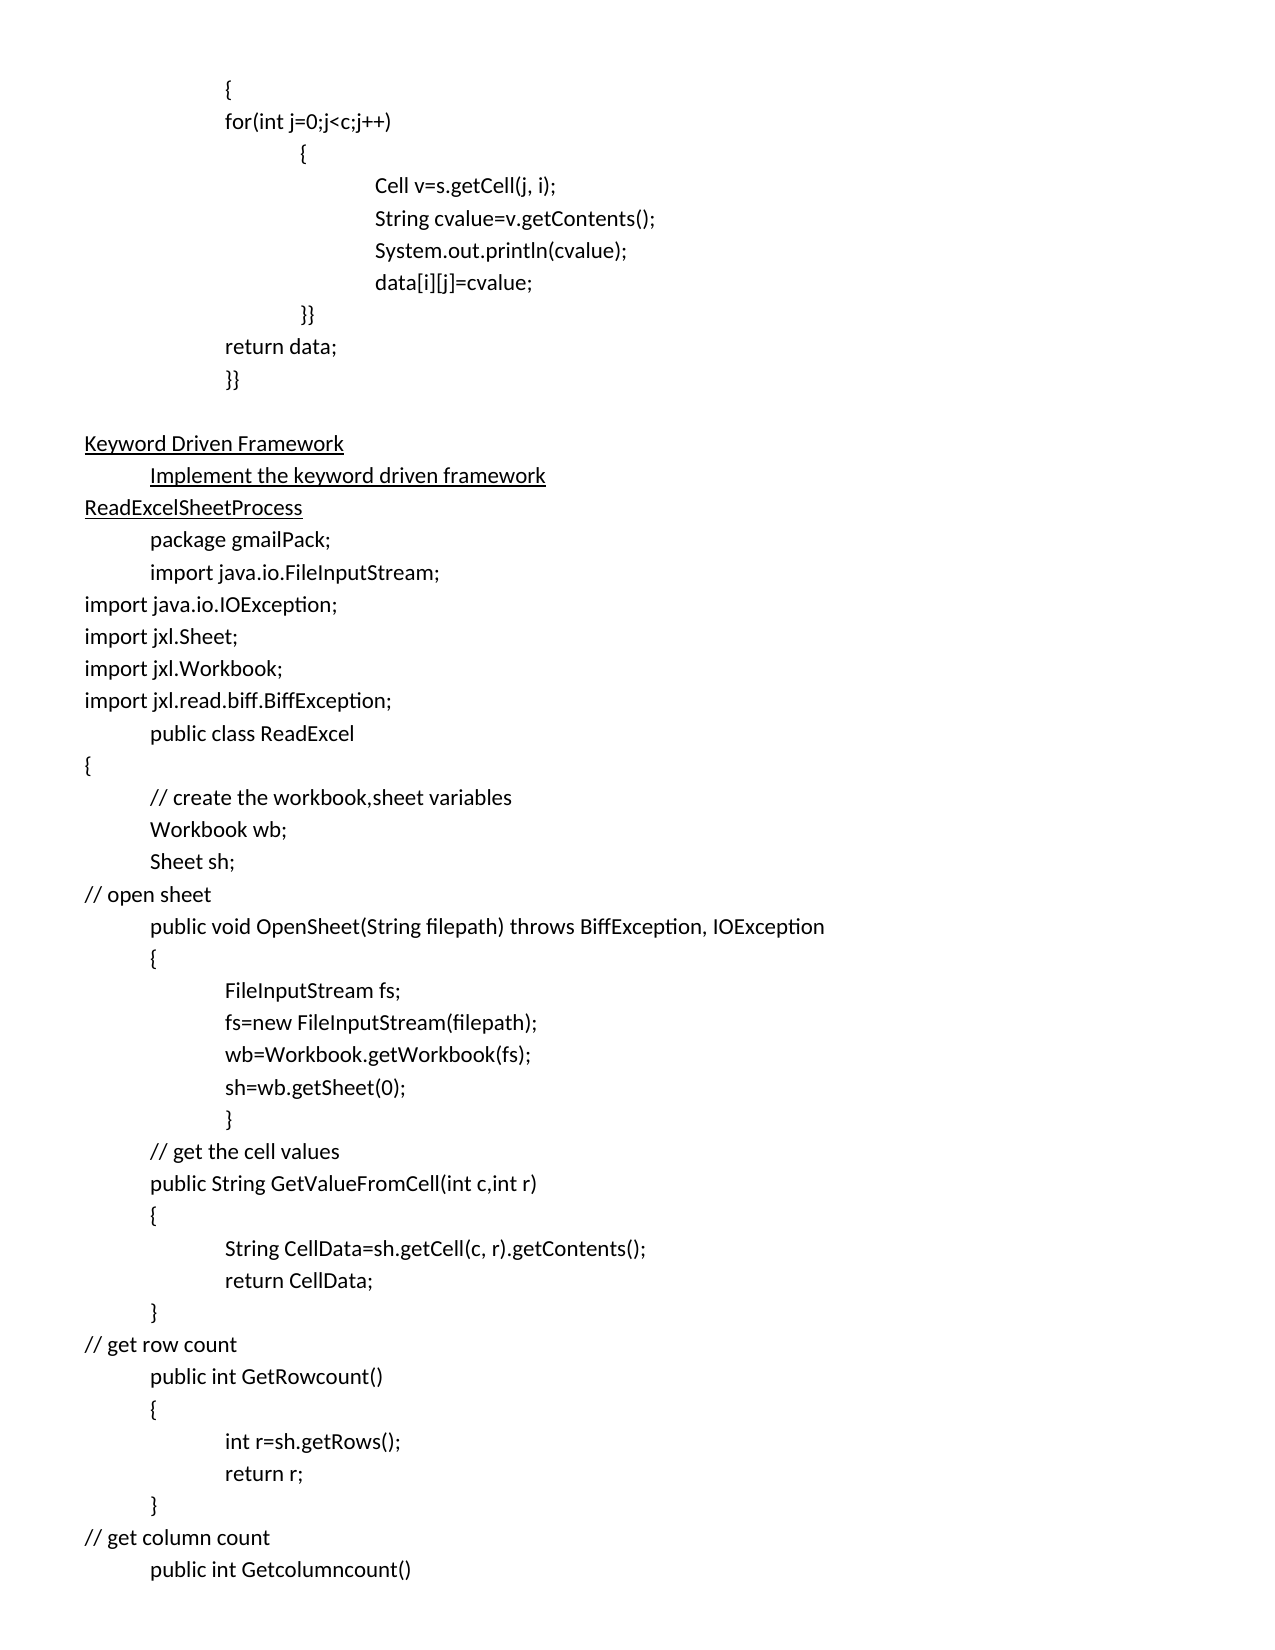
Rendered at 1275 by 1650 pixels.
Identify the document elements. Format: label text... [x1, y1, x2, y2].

text // get row count [84, 1330, 1181, 1358]
text { [84, 1202, 1181, 1229]
text return data; [84, 332, 1181, 361]
text import java.io.FileInputStream; [150, 558, 1181, 586]
text } [84, 1491, 1181, 1519]
text import jxl.Workbook; [84, 654, 1181, 682]
text { [84, 139, 1181, 167]
text // get column count [84, 1523, 1181, 1551]
text Keyword Driven Framework [84, 429, 1181, 457]
text data[i][j]=cvalue; [84, 268, 1181, 296]
text } [84, 1105, 1181, 1133]
text ReadExcelSheetProcess [84, 493, 1181, 521]
text for(int j=0;j<c;j++) [84, 107, 1181, 135]
text sh=wb.getSheet(0); [84, 1073, 1181, 1101]
text import java.io.IOException; [84, 590, 1181, 618]
text public String GetValueFromCell(int c,int r) [84, 1169, 1181, 1197]
text wb=Workbook.getWorkbook(fs); [84, 1041, 1181, 1069]
text public int Getcolumncount() [84, 1556, 1181, 1584]
text int r=sh.getRows(); [84, 1427, 1181, 1455]
text // open sheet [84, 880, 1181, 908]
text Cell v=s.getCell(j, i); [84, 172, 1181, 199]
text public int GetRowcount() [84, 1362, 1181, 1391]
text Workbook wb; [84, 815, 1181, 843]
text } [84, 1298, 1181, 1326]
text String cvalue=v.getContents(); [84, 204, 1181, 232]
text Sheet sh; [84, 847, 1181, 876]
text // create the workbook,sheet variables [84, 783, 1181, 811]
text System.out.println(cvalue); [84, 236, 1181, 264]
text { [84, 751, 1181, 779]
text { [84, 75, 1181, 103]
text public void OpenSheet(String filepath) throws BiffException, IOException [84, 912, 1181, 940]
text { [84, 1395, 1181, 1423]
text import jxl.Sheet; [84, 622, 1181, 650]
text }} [84, 300, 1181, 328]
text return CellData; [84, 1266, 1181, 1294]
text return r; [84, 1459, 1181, 1487]
text import jxl.read.biff.BiffException; [84, 687, 1181, 714]
text public class ReadExcel [150, 719, 1181, 747]
text // get the cell values [84, 1137, 1181, 1165]
text fs=new FileInputStream(filepath); [84, 1008, 1181, 1036]
text package gmailPack; [150, 526, 1181, 554]
text String CellData=sh.getCell(c, r).getContents(); [84, 1234, 1181, 1262]
text FileInputStream fs; [84, 976, 1181, 1004]
text { [84, 944, 1181, 972]
text Implement the keyword driven framework [84, 461, 1181, 489]
text }} [84, 365, 1181, 393]
